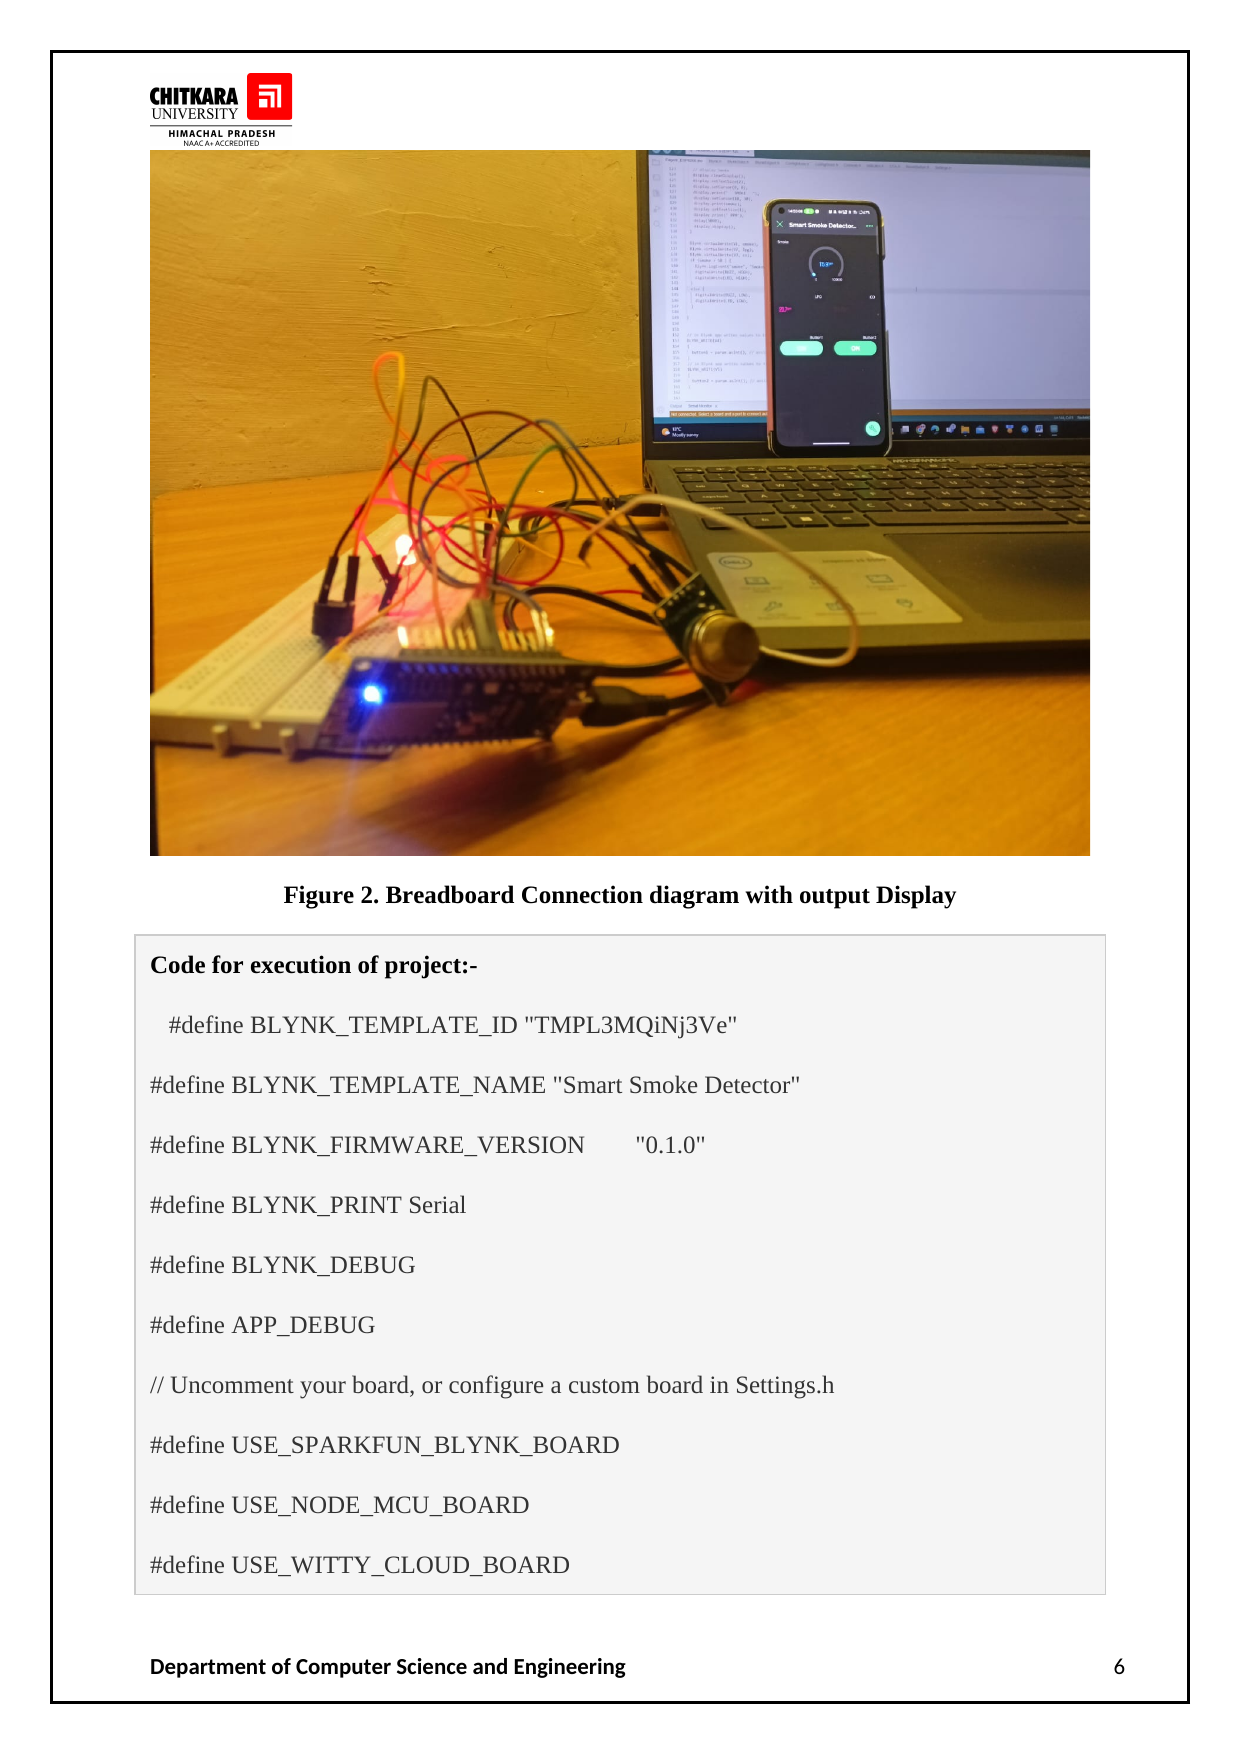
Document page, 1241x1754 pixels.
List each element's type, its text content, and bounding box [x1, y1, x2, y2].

text #define APP_DEBUG [136, 1294, 1105, 1339]
text #define BLYNK_DEBUG [136, 1234, 1105, 1279]
text #define BLYNK_FIRMWARE_VERSION "0.1.0" [136, 1114, 1105, 1159]
text Figure 2. Breadboard Connection diagram with output Display [150, 880, 1090, 909]
text Code for execution of project:- [136, 936, 1105, 979]
picture [150, 150, 1091, 856]
picture [150, 73, 293, 146]
text #define BLYNK_TEMPLATE_ID "TMPL3MQiNj3Ve" [136, 994, 1105, 1039]
text #define BLYNK_PRINT Serial [136, 1174, 1105, 1219]
text #define USE_WITTY_CLOUD_BOARD [136, 1534, 1105, 1594]
text // Uncomment your board, or configure a custom board in Settings.h [136, 1354, 1105, 1399]
text #define USE_SPARKFUN_BLYNK_BOARD [136, 1414, 1105, 1459]
text #define USE_NODE_MCU_BOARD [136, 1474, 1105, 1519]
text #define BLYNK_TEMPLATE_NAME "Smart Smoke Detector" [136, 1054, 1105, 1099]
